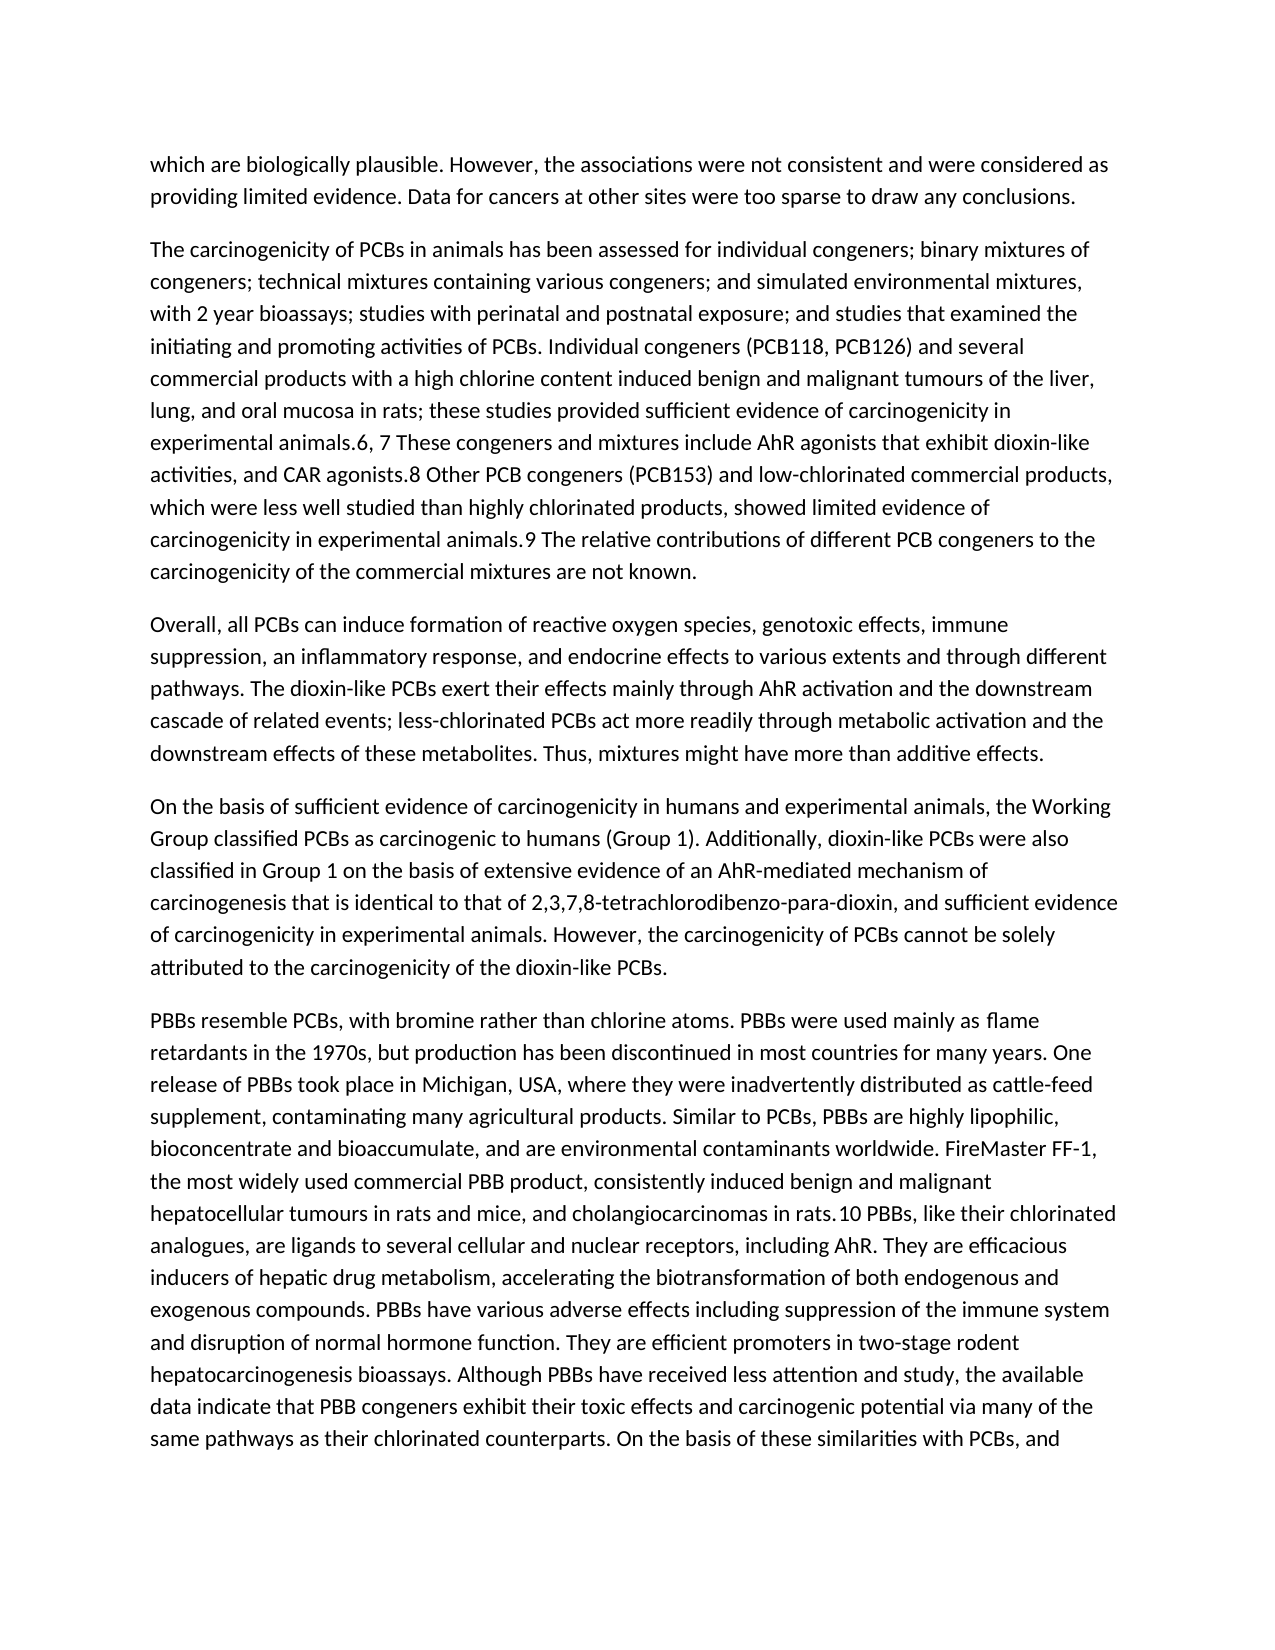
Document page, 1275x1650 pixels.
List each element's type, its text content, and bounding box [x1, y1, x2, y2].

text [150, 150, 1125, 210]
text On the basis of sufficient evidence of carcinogenicity in humans and experimental animals, the Working Group classified PCBs as carcinogenic to humans (Group 1). Additionally, dioxin-like PCBs were also classified in Group 1 on the basis of extensive evidence of an AhR-mediated mechanism of carcinogenesis that is identical to that of 2,3,7,8-tetrachlorodibenzo-para-dioxin, and sufficient evidence of carcinogenicity in experimental animals. However, the carcinogenicity of PCBs cannot be solely attributed to the carcinogenicity of the dioxin-like PCBs. [150, 792, 1125, 981]
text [150, 1006, 1125, 1452]
text The carcinogenicity of PCBs in animals has been assessed for individual congeners; binary mixtures of congeners; technical mixtures containing various congeners; and simulated environmental mixtures, with 2 year bioassays; studies with perinatal and postnatal exposure; and studies that examined the initiating and promoting activities of PCBs. Individual congeners (PCB118, PCB126) and several commercial products with a high chlorine content induced benign and malignant tumours of the liver, lung, and oral mucosa in rats; these studies provided sufficient evidence of carcinogenicity in experimental animals.6, 7 These congeners and mixtures include AhR agonists that exhibit dioxin-like activities, and CAR agonists.8 Other PCB congeners (PCB153) and low-chlorinated commercial products, which were less well studied than highly chlorinated products, showed limited evidence of carcinogenicity in experimental animals.9 The relative contributions of different PCB congeners to the carcinogenicity of the commercial mixtures are not known. [150, 235, 1125, 585]
text Overall, all PCBs can induce formation of reactive oxygen species, genotoxic effects, immune suppression, an inflammatory response, and endocrine effects to various extents and through different pathways. The dioxin-like PCBs exert their effects mainly through AhR activation and the downstream cascade of related events; less-chlorinated PCBs act more readily through metabolic activation and the downstream effects of these metabolites. Thus, mixtures might have more than additive effects. [150, 610, 1125, 767]
